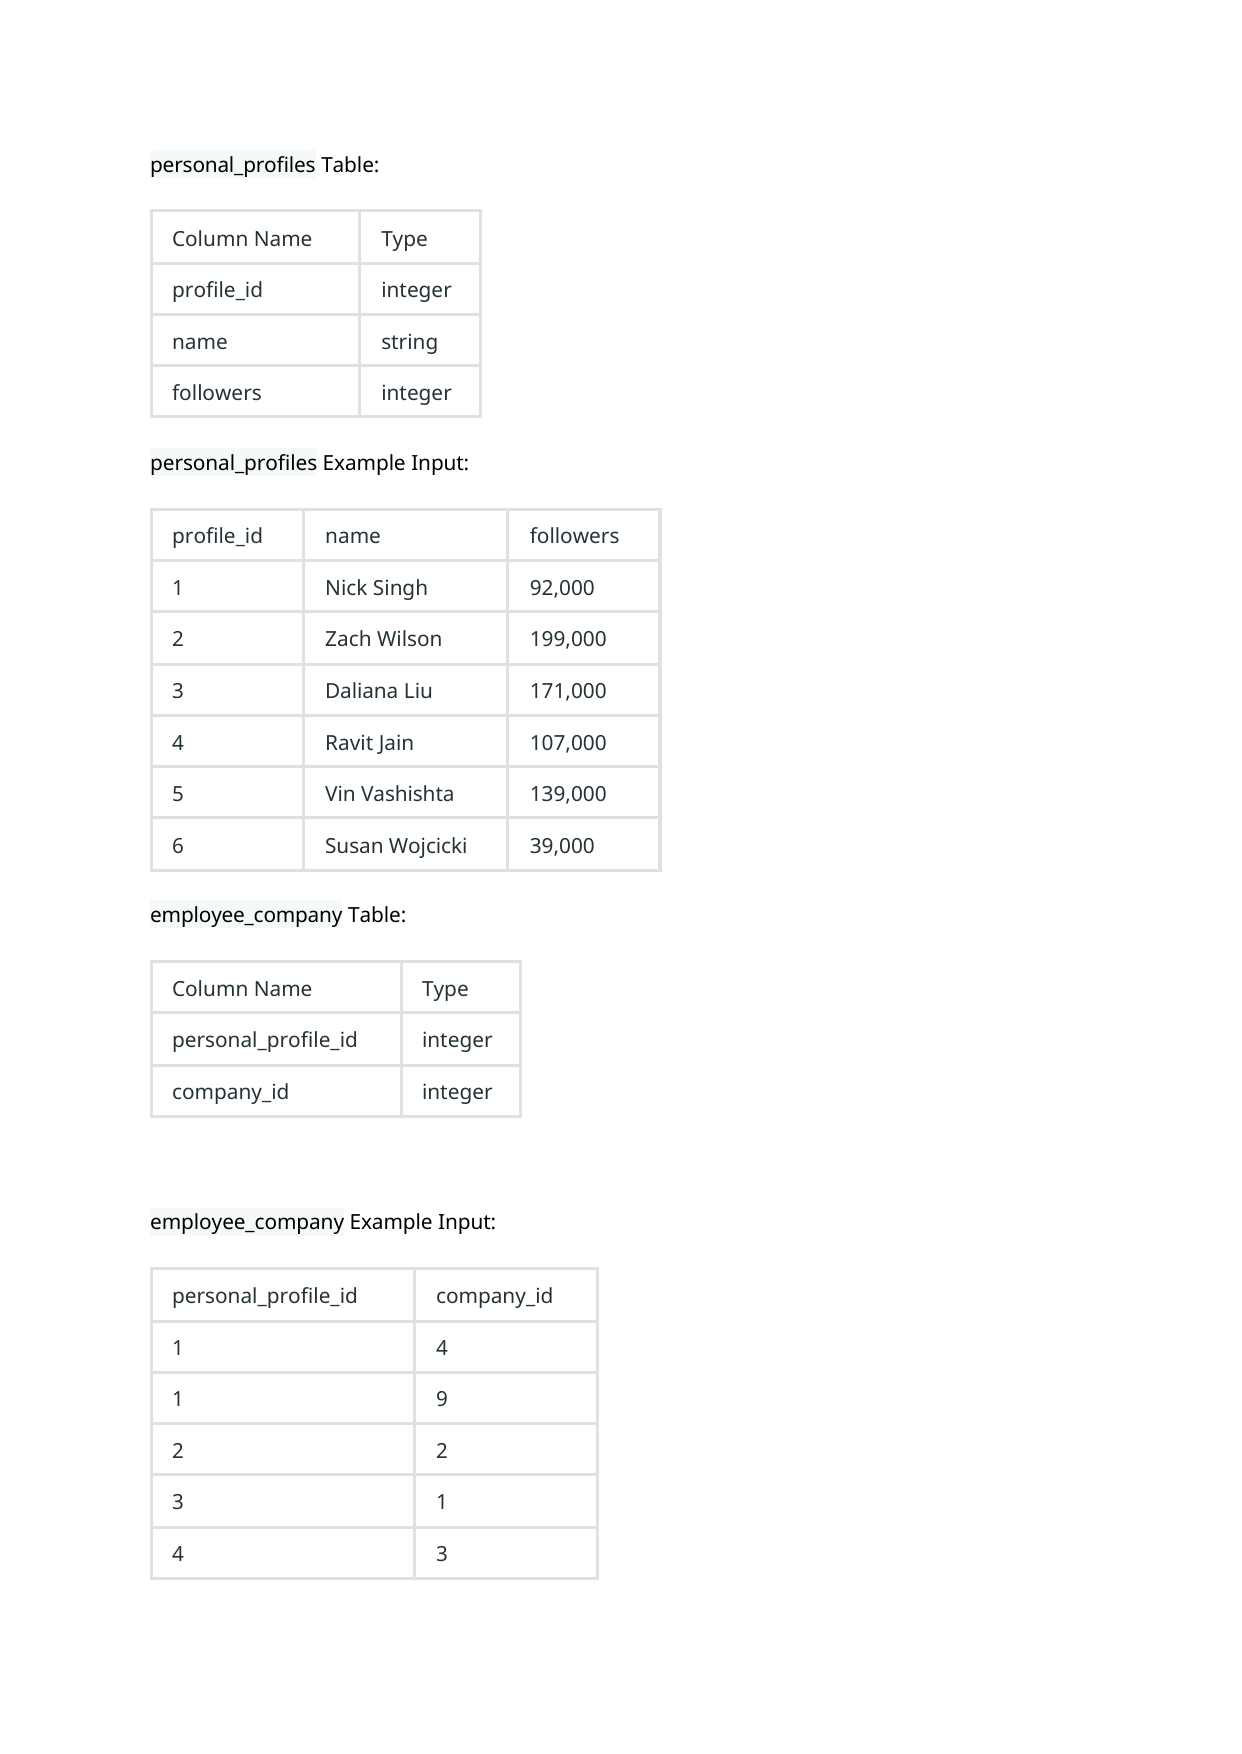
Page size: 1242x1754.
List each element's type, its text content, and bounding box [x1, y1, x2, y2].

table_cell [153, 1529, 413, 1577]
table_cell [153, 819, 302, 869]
text personal_proﬁles Table: [316, 150, 1110, 178]
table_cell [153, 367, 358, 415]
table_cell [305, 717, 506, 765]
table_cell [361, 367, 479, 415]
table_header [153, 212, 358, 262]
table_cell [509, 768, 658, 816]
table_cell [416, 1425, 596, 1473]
text personal_proﬁles Example Input: [317, 448, 1110, 476]
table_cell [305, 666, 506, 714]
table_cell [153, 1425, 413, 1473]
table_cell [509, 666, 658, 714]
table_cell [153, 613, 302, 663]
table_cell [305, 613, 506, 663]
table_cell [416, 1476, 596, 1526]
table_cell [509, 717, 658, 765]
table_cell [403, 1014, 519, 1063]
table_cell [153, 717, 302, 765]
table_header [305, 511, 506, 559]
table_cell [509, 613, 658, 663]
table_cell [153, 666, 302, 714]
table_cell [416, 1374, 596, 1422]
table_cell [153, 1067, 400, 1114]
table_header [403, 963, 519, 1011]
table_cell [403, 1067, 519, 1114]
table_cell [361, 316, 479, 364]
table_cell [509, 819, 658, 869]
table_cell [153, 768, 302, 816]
text employee_company Example Input: [150, 1207, 1110, 1236]
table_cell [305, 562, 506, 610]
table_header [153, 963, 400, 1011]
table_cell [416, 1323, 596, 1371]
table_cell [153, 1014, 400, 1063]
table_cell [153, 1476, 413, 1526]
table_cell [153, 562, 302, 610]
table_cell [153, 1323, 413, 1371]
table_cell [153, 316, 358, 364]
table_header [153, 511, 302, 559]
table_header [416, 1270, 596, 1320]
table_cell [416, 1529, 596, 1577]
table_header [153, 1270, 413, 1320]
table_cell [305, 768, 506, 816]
text employee_company Table: [342, 900, 1110, 928]
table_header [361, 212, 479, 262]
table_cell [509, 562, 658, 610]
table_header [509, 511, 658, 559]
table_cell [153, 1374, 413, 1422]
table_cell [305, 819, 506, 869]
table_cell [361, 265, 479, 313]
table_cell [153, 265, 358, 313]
